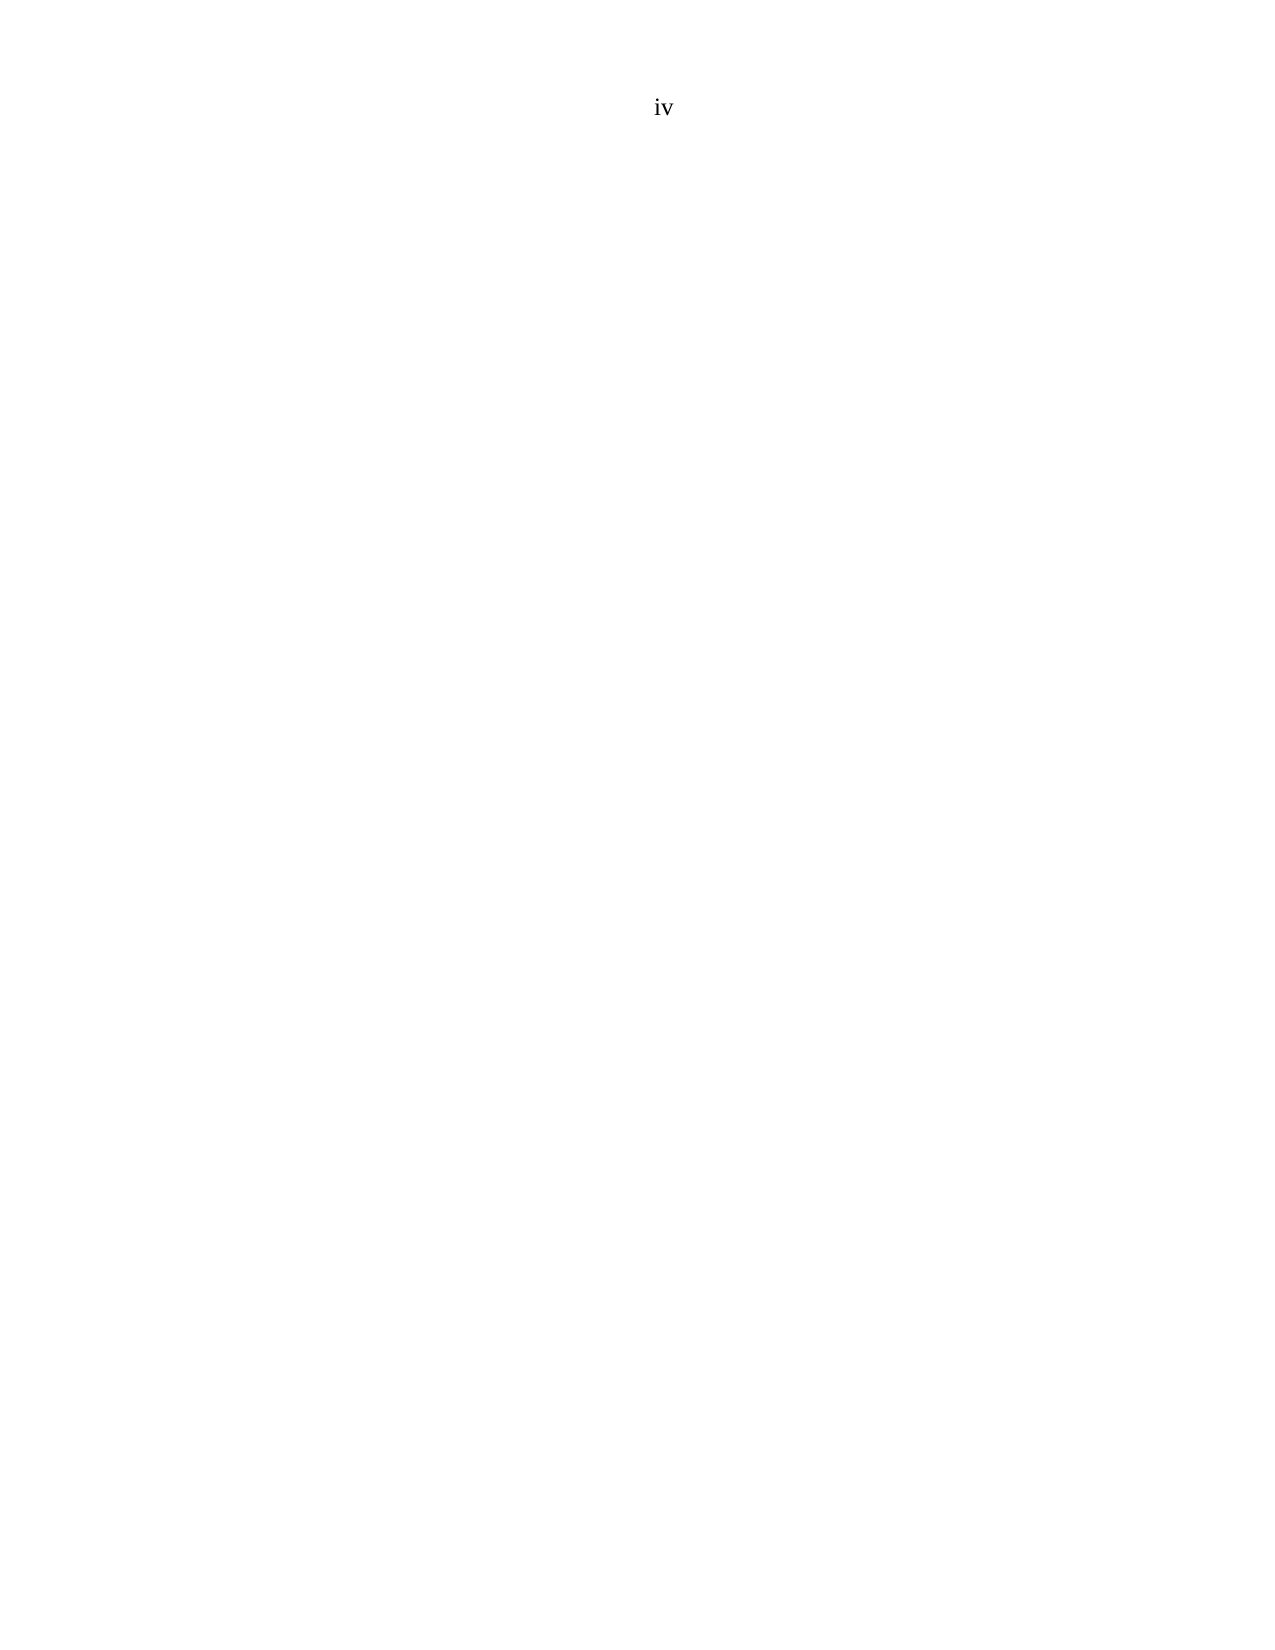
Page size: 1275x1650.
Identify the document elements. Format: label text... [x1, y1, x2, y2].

text iv [150, 92, 1177, 120]
